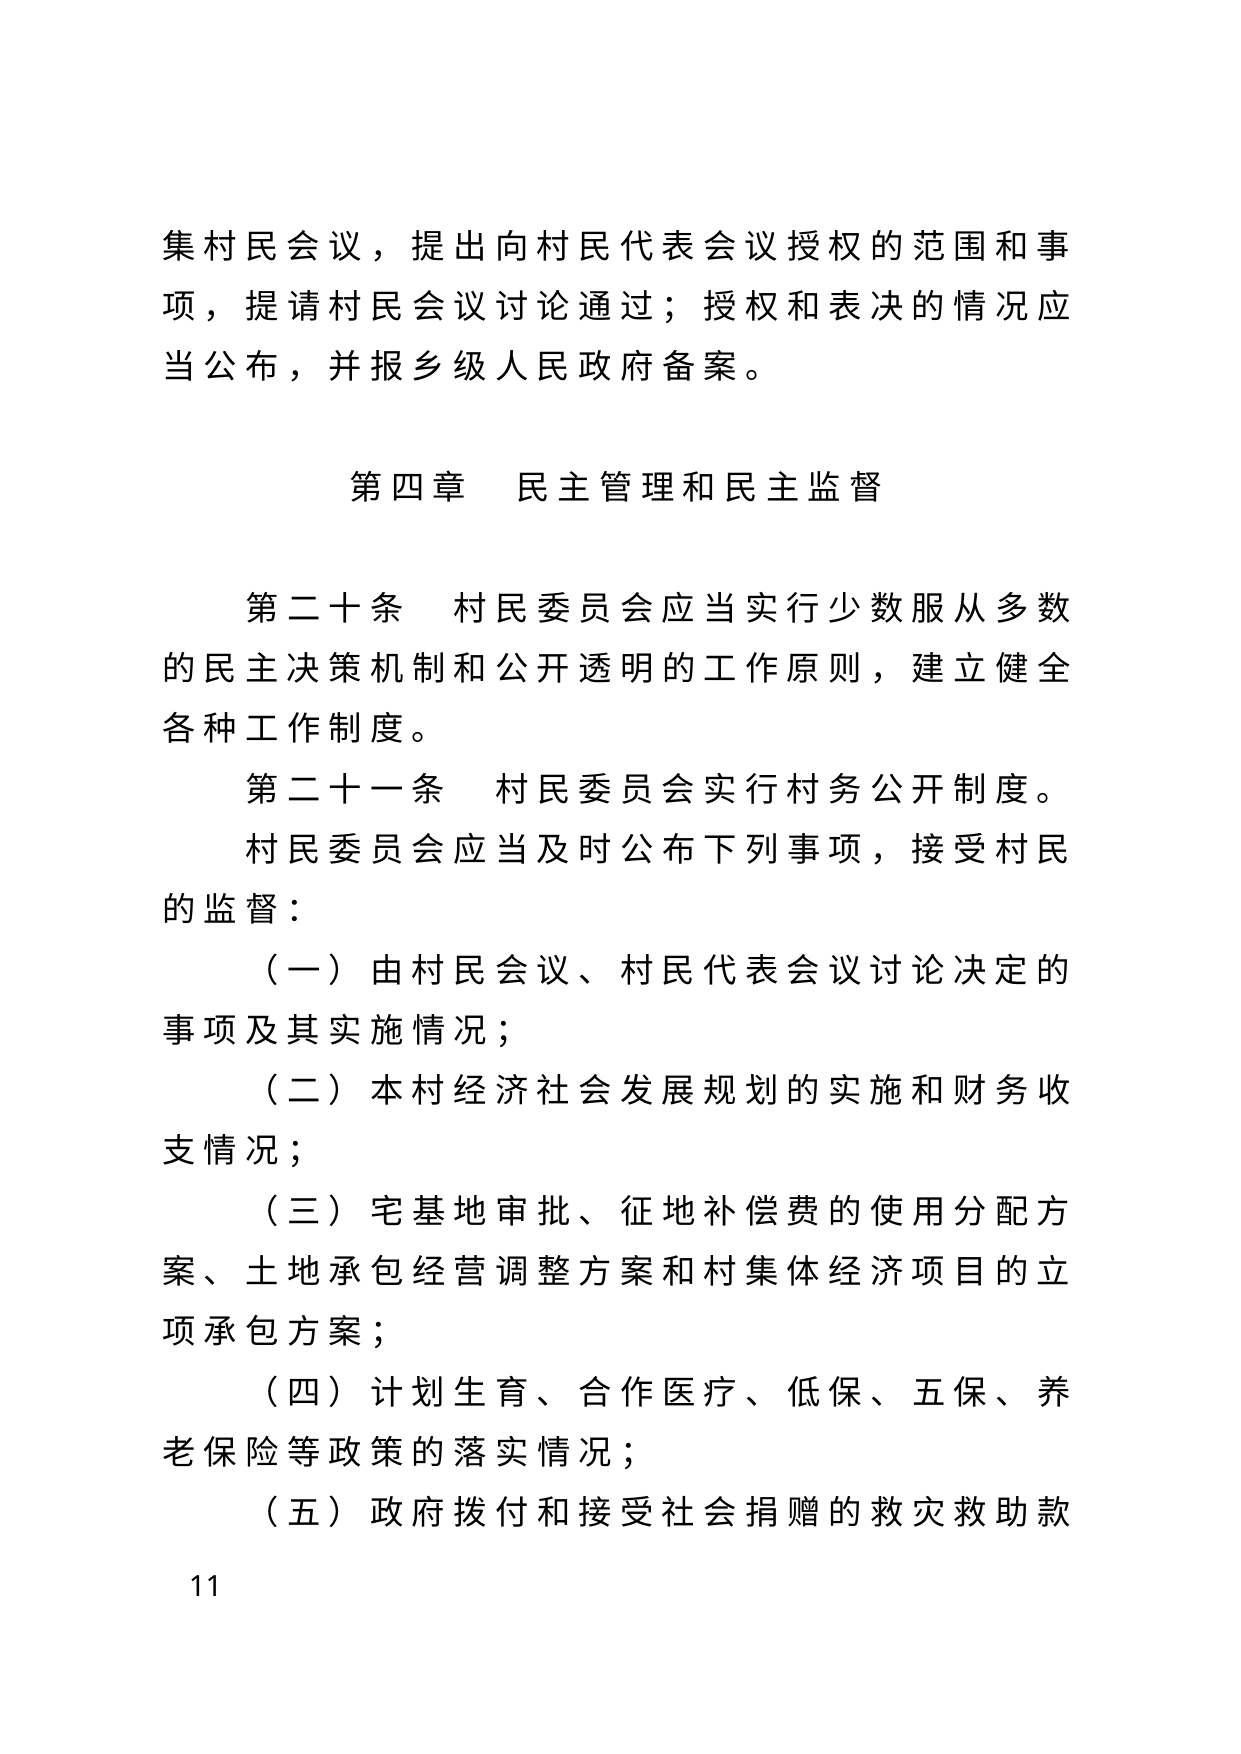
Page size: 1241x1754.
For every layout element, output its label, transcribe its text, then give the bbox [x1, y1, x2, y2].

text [162, 213, 1078, 394]
text （一）由村民会议、村民代表会议讨论决定的事项及其实施情况； [162, 937, 1078, 1058]
text （三）宅基地审批、征地补偿费的使用分配方案、土地承包经营调整方案和村集体经济项目的立项承包方案； [162, 1178, 1078, 1359]
text 村民委员会应当及时公布下列事项，接受村民的监督： [162, 817, 1078, 937]
text 第二十一条 村民委员会实行村务公开制度。 [162, 756, 1078, 817]
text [162, 1480, 1078, 1540]
text （二）本村经济社会发展规划的实施和财务收支情况； [162, 1058, 1078, 1178]
text 第二十条 村民委员会应当实行少数服从多数的民主决策机制和公开透明的工作原则，建立健全各种工作制度。 [162, 575, 1078, 756]
text （四）计划生育、合作医疗、低保、五保、养老保险等政策的落实情况； [162, 1359, 1078, 1480]
text 第四章 民主管理和民主监督 [162, 455, 1078, 515]
